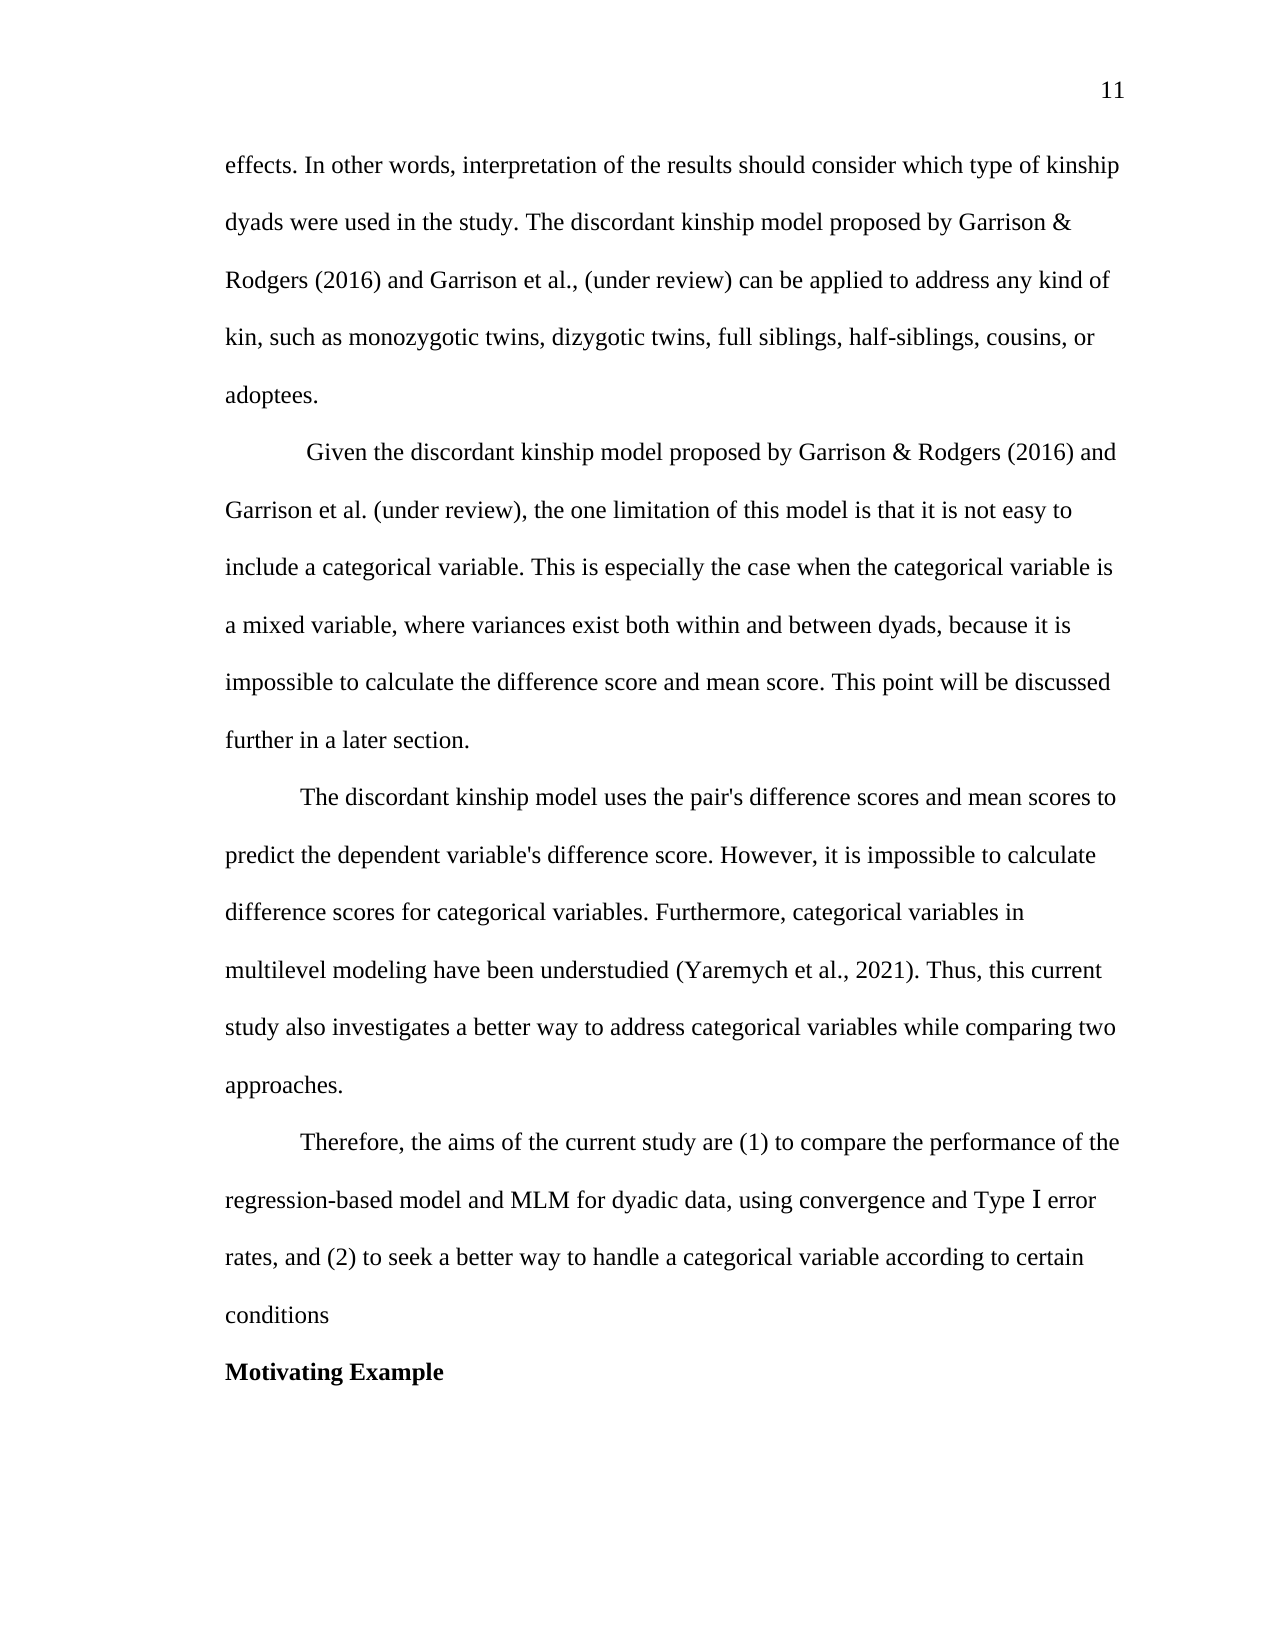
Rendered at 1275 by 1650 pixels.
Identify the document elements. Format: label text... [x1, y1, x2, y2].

text Given the discordant kinship model proposed by Garrison & Rodgers (2016) and Garrison et al. (under review), the one limitation of this model is that it is not easy to include a categorical variable. This is especially the case when the categorical variable is a mixed variable, where variances exist both within and between dyads, because it is impossible to calculate the difference score and mean score. This point will be discussed further in a later section. [225, 437, 1125, 754]
text Therefore, the aims of the current study are (1) to compare the performance of the regression-based model and MLM for dyadic data, using convergence and Type Ⅰ error rates, and (2) to seek a better way to handle a categorical variable according to certain conditions [225, 1127, 1125, 1329]
subtitle Motivating Example [225, 1357, 1125, 1386]
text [225, 150, 1125, 409]
text The discordant kinship model uses the pair's difference scores and mean scores to predict the dependent variable's difference score. However, it is impossible to calculate difference scores for categorical variables. Furthermore, categorical variables in multilevel modeling have been understudied (Yaremych et al., 2021). Thus, this current study also investigates a better way to address categorical variables while comparing two approaches. [225, 782, 1125, 1099]
